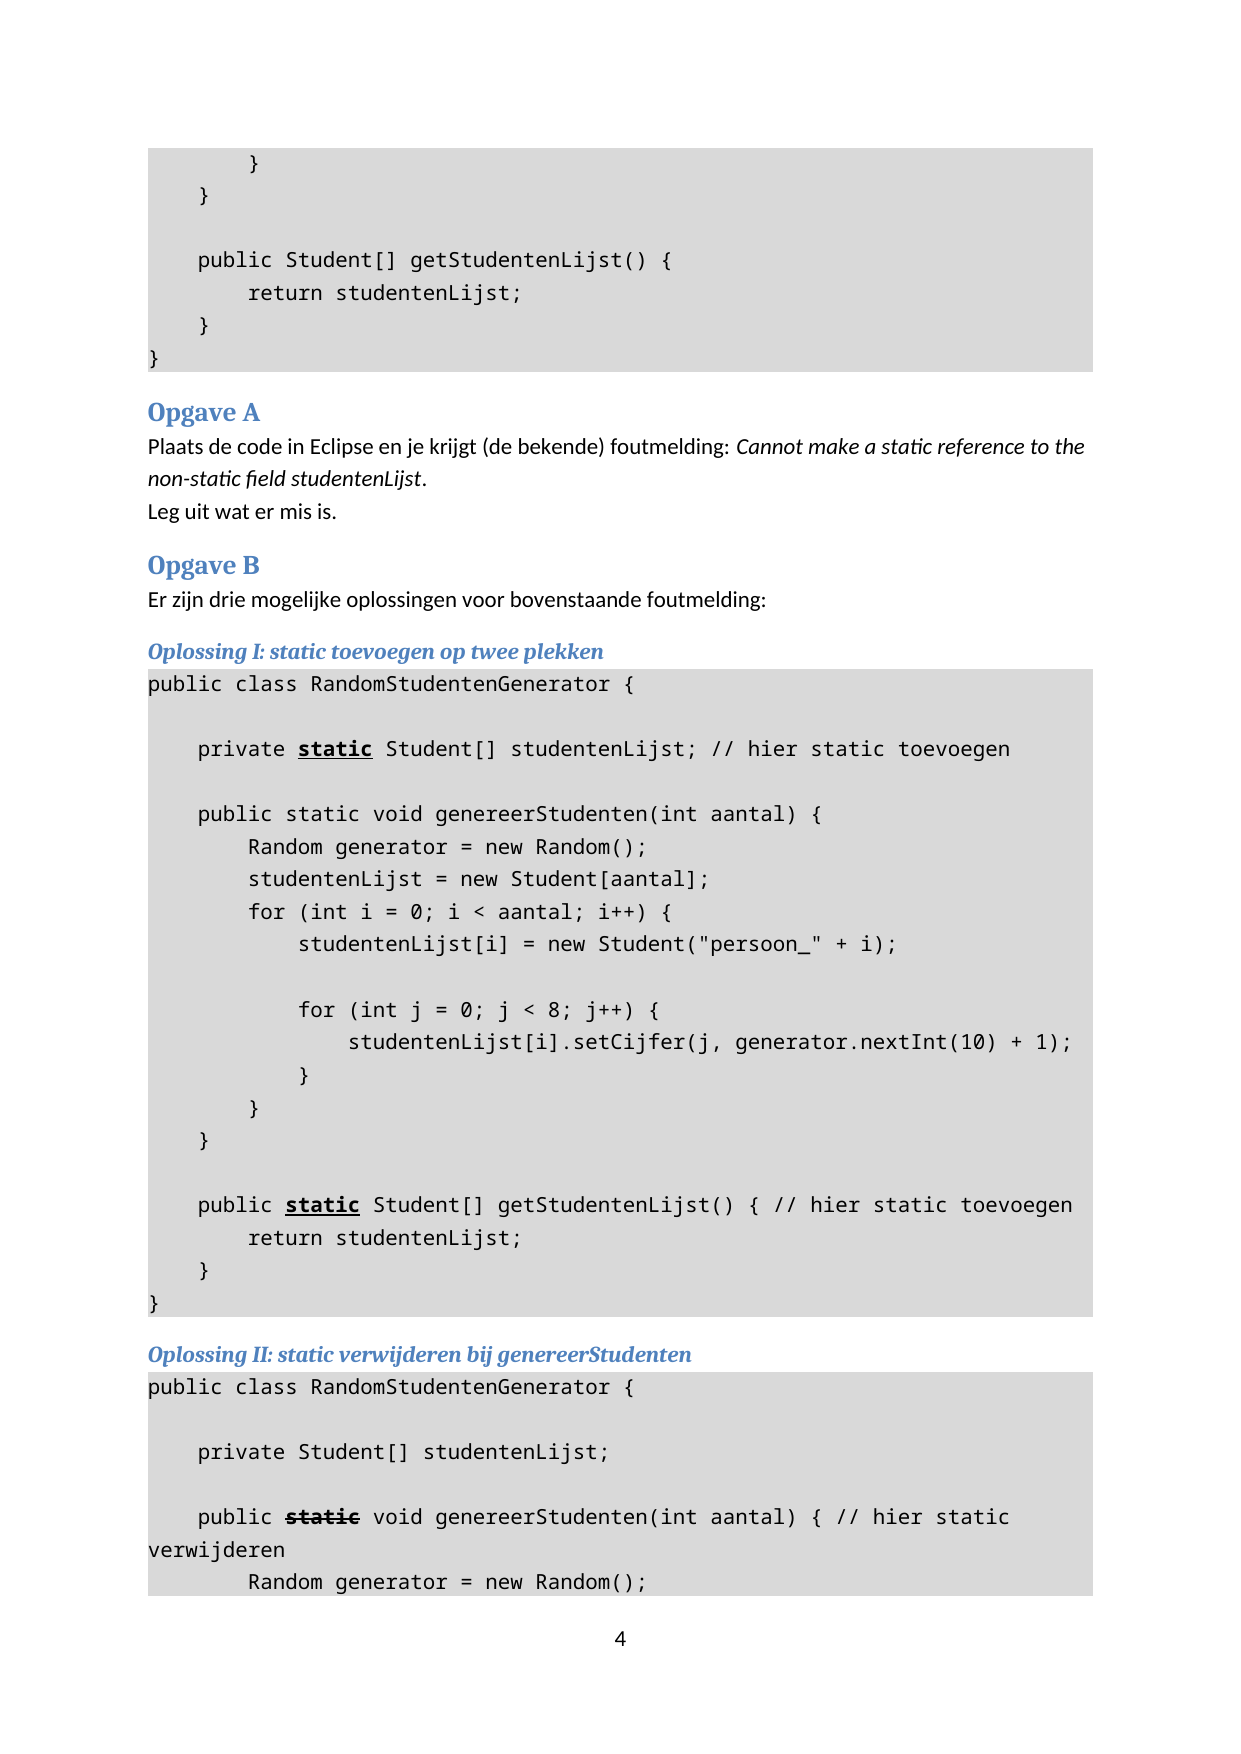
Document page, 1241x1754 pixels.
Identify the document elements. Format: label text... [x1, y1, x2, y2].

subtitle Opgave A [148, 397, 1093, 428]
text } [148, 343, 1093, 372]
text } [148, 1060, 1093, 1088]
text } [148, 1256, 1093, 1284]
text } [148, 180, 1093, 209]
text public static void genereerStudenten(int aantal) { [148, 799, 1093, 828]
subtitle Oplossing II: static verwijderen bij genereerStudenten [148, 1342, 1093, 1368]
text public class RandomStudentenGenerator { [148, 1372, 1093, 1400]
text return studentenLijst; [148, 278, 1093, 306]
text } [148, 1125, 1093, 1154]
text public class RandomStudentenGenerator { [148, 669, 1093, 697]
text } [148, 311, 1093, 339]
subtitle Oplossing I: static toevoegen op twee plekken [148, 638, 1093, 665]
text for (int j = 0; j < 8; j++) { [148, 995, 1093, 1023]
text return studentenLijst; [148, 1223, 1093, 1251]
text public static Student[] getStudentenLijst() { // hier static toevoegen [148, 1190, 1093, 1219]
text Leg uit wat er mis is. [148, 497, 1093, 525]
text Random generator = new Random(); [148, 1567, 1093, 1596]
text studentenLijst[i].setCijfer(j, generator.nextInt(10) + 1); [148, 1027, 1093, 1056]
text public Student[] getStudentenLijst() { [148, 245, 1093, 274]
text } [148, 148, 1093, 176]
text Random generator = new Random(); [148, 832, 1093, 860]
text for (int i = 0; i < aantal; i++) { [148, 897, 1093, 925]
text studentenLijst = new Student[aantal]; [148, 864, 1093, 893]
subtitle Opgave B [148, 550, 1093, 581]
text } [148, 1093, 1093, 1121]
text public static void genereerStudenten(int aantal) { // hier static verwijderen [148, 1502, 1093, 1563]
text studentenLijst[i] = new Student("persoon_" + i); [148, 929, 1093, 958]
text private static Student[] studentenLijst; // hier static toevoegen [148, 734, 1093, 762]
text Plaats de code in Eclipse en je krijgt (de bekende) foutmelding: Cannot make a static reference to the non-static field studentenLijst. [148, 432, 1093, 493]
text private Student[] studentenLijst; [148, 1437, 1093, 1466]
text Er zijn drie mogelijke oplossingen voor bovenstaande foutmelding: [148, 586, 1093, 613]
text } [148, 1288, 1093, 1317]
